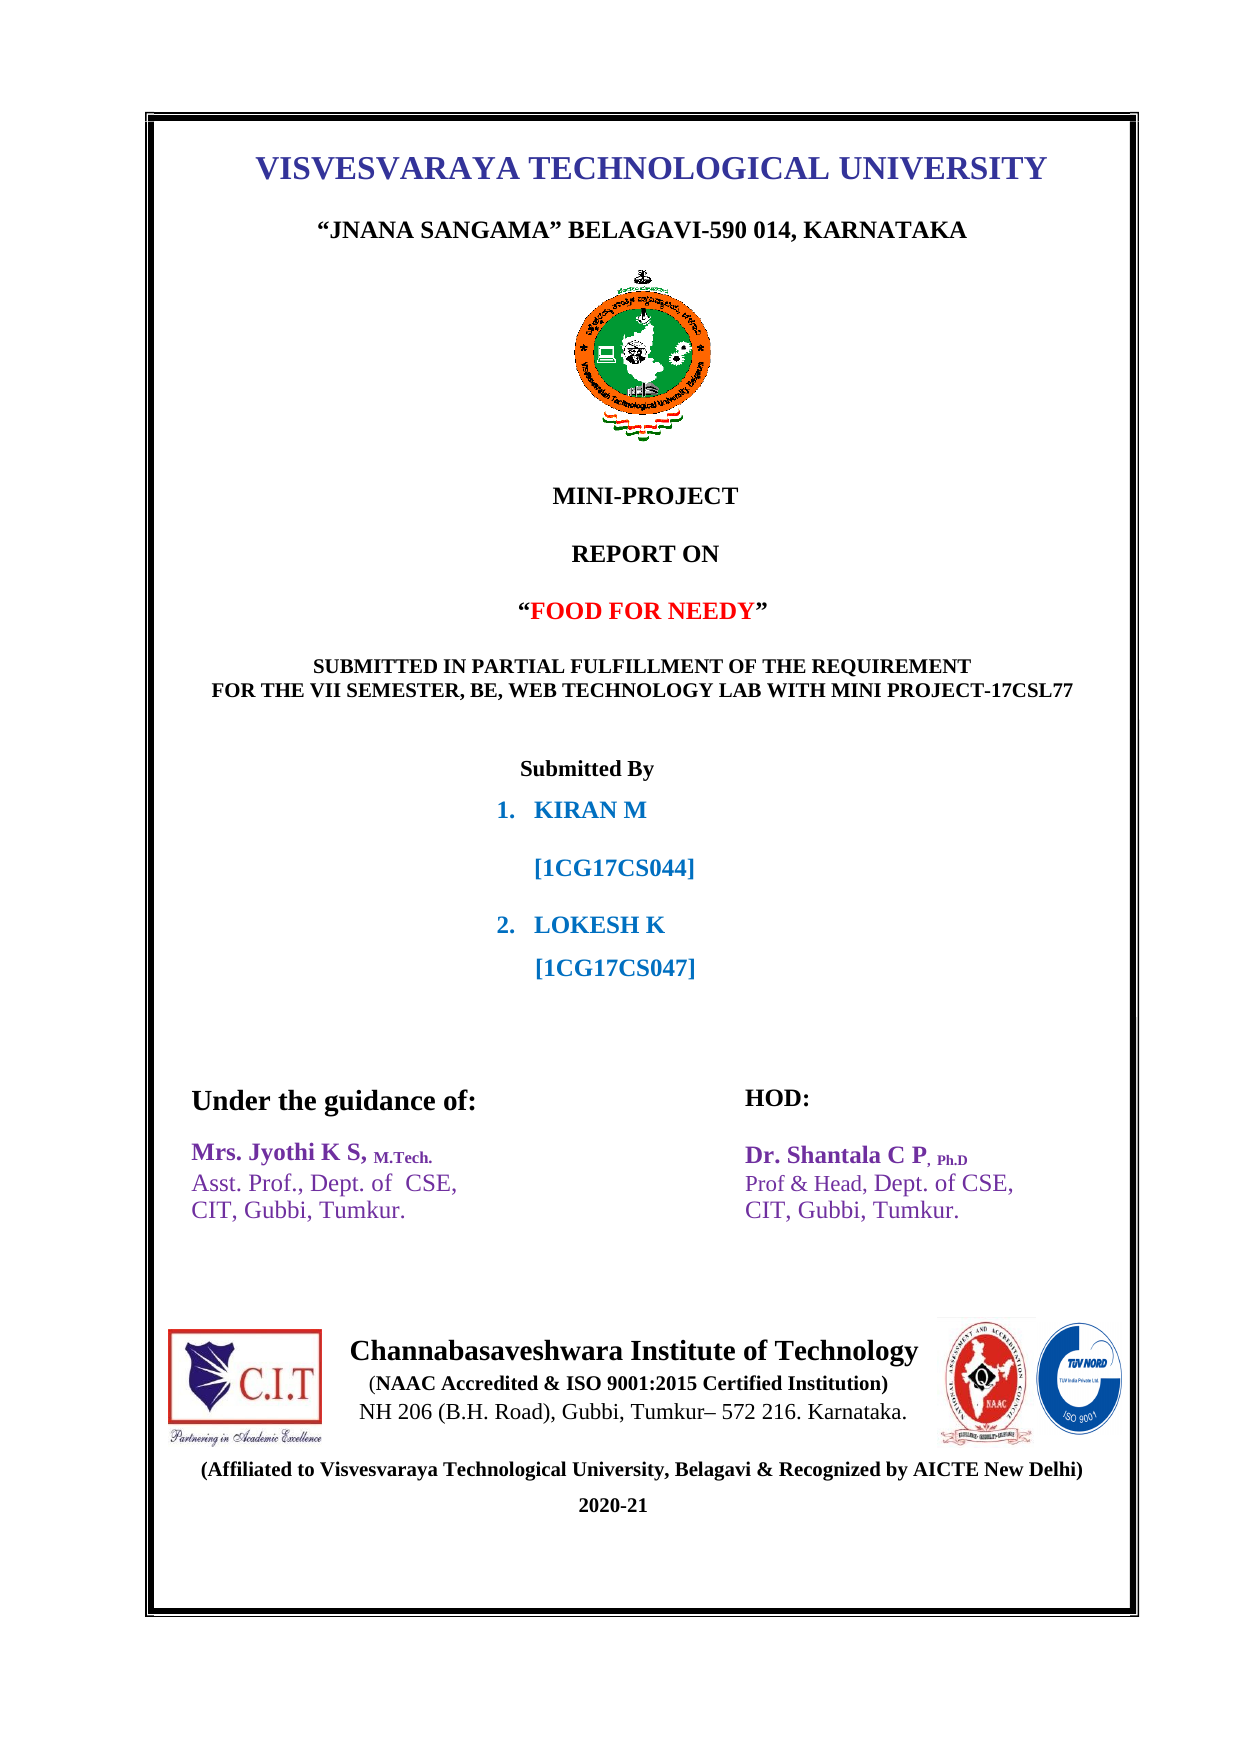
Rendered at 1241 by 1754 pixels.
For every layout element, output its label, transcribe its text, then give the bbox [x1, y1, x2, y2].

text (Affiliated to Visvesvaraya Technological University, Belagavi & Recognized by AICTE New Delhi) [201, 1457, 1136, 1481]
text 2020-21 [150, 1493, 1076, 1517]
subtitle “JNANA SANGAMA” BELAGAVI-590 014, KARNATAKA [201, 215, 1084, 244]
text Channabasaveshwara Institute of Technology [193, 1333, 1076, 1366]
text [1CG17CS044] [496, 853, 947, 882]
picture [573, 270, 711, 445]
text (NAAC Accredited & ISO 9001:2015 Certified Institution) [181, 1371, 1076, 1395]
table_cell Dr. Shantala C P, Ph.D Prof & Head, Dept. of CSE, CIT, Gubbi, Tumkur. [630, 1129, 1041, 1226]
text SUBMITTED IN PARTIAL FULFILLMENT OF THE REQUIREMENT [201, 654, 1084, 678]
list LOKESH K [496, 910, 947, 939]
text FOR THE VII SEMESTER, BE, WEB TECHNOLOGY LAB WITH MINI PROJECT-17CSL77 [201, 678, 1084, 702]
table_cell Mrs. Jyothi K S, M.Tech. Asst. Prof., Dept. of CSE, CIT, Gubbi, Tumkur. [170, 1129, 630, 1226]
text Submitted By [150, 755, 1136, 781]
text VISVESVARAYA TECHNOLOGICAL UNIVERSITY [255, 148, 1136, 186]
list KIRAN M [496, 796, 947, 824]
text “FOOD FOR NEEDY” [201, 596, 1085, 625]
text MINI-PROJECT REPORT ON [497, 481, 793, 568]
picture [937, 1317, 1122, 1448]
table_header Under the guidance of: [170, 1084, 630, 1129]
table_header HOD: [630, 1084, 1041, 1129]
text [1CG17CS047] [150, 953, 1136, 982]
subtitle NH 206 (B.H. Road), Gubbi, Tumkur– 572 216. Karnataka. [191, 1398, 1076, 1424]
picture [168, 1329, 322, 1447]
